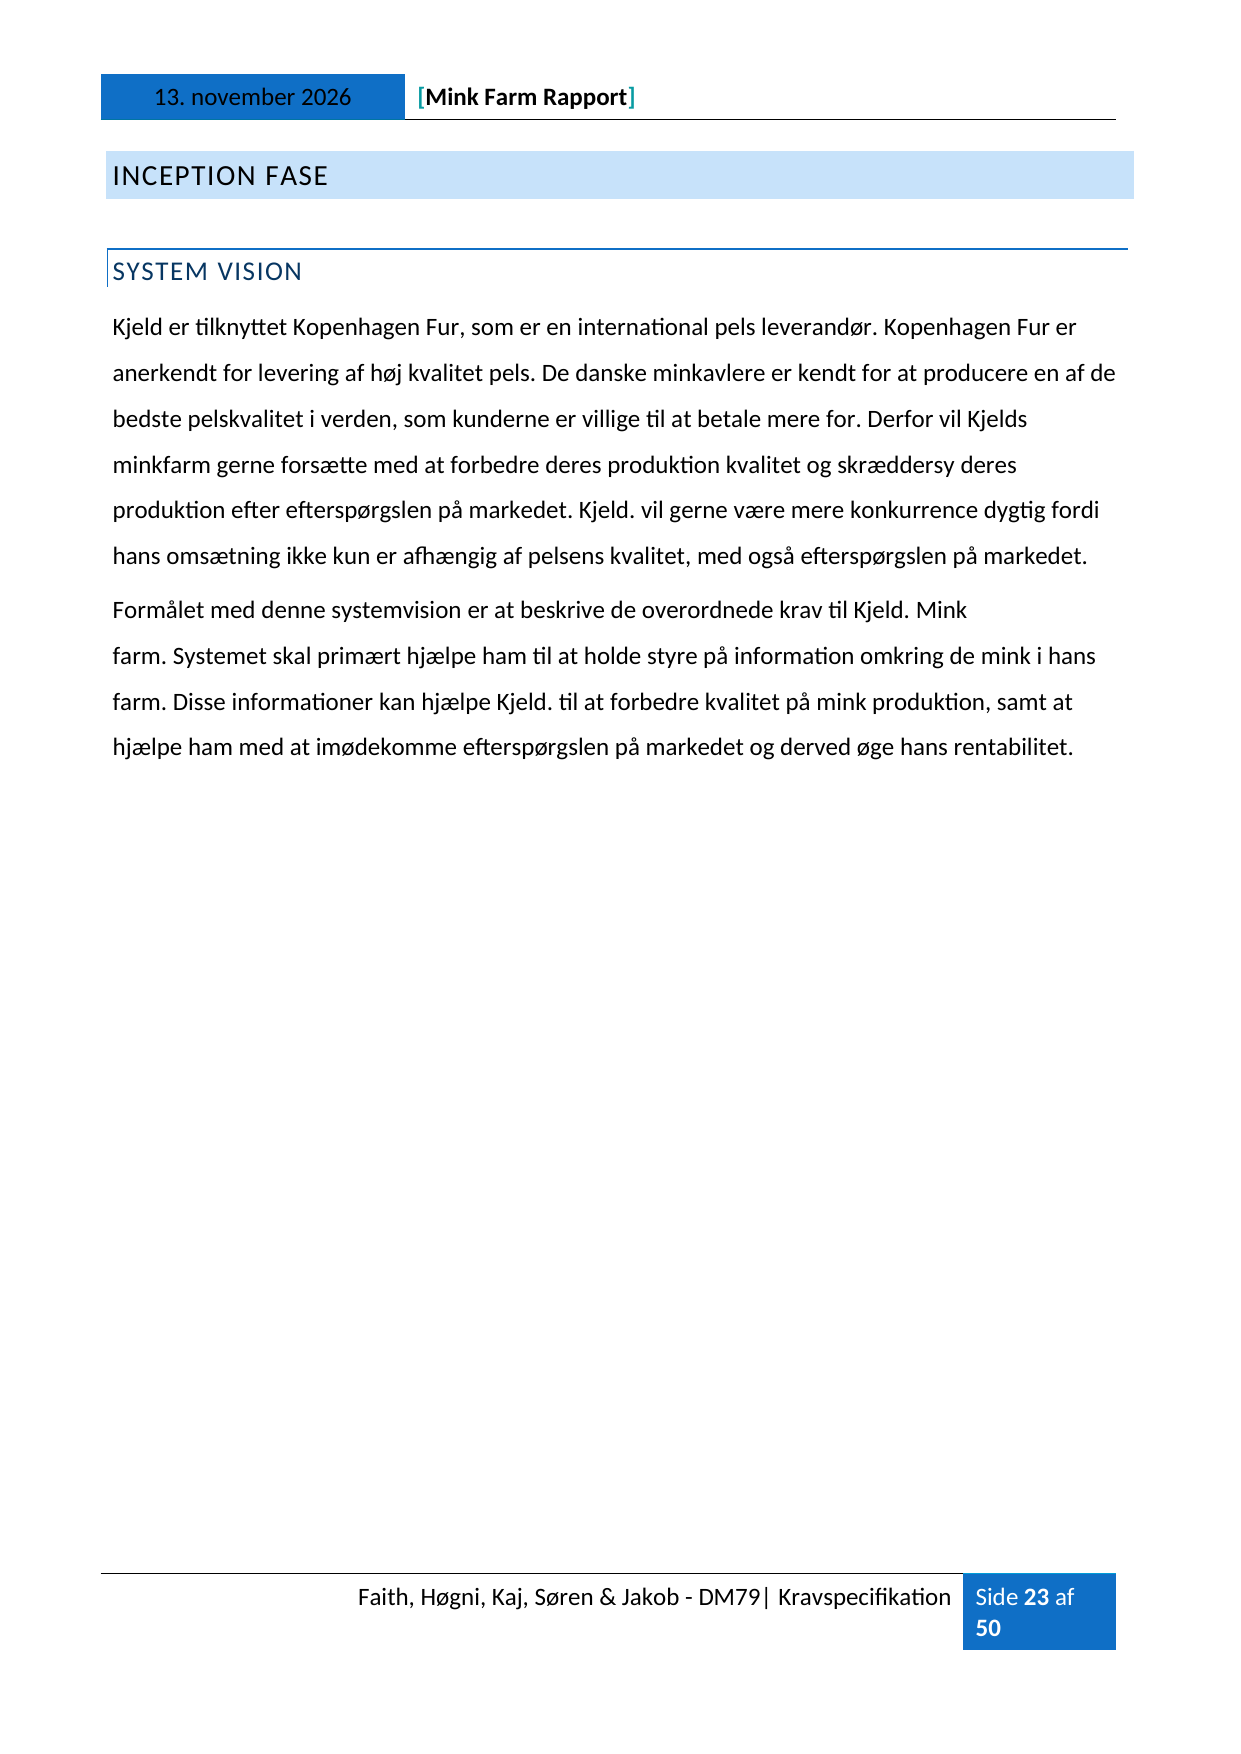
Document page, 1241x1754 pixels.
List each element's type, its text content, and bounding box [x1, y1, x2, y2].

subtitle System Vision [108, 250, 1128, 287]
text Kjeld er tilknyttet Kopenhagen Fur, som er en international pels leverandør. Kopenhagen Fur er anerkendt for levering af høj kvalitet pels. De danske minkavlere er kendt for at producere en af de bedste pelskvalitet i verden, som kunderne er villige til at betale mere for. Derfor vil Kjelds minkfarm gerne forsætte med at forbedre deres produktion kvalitet og skræddersy deres produktion efter efterspørgslen på markedet. Kjeld. vil gerne være mere konkurrence dygtig fordi hans omsætning ikke kun er afhængig af pelsens kvalitet, med også efterspørgslen på markedet. [112, 312, 1128, 571]
text Formålet med denne systemvision er at beskrive de overordnede krav til Kjeld. Mink farm. Systemet skal primært hjælpe ham til at holde styre på information omkring de mink i hans farm. Disse informationer kan hjælpe Kjeld. til at forbedre kvalitet på mink produktion, samt at hjælpe ham med at imødekomme efterspørgslen på markedet og derved øge hans rentabilitet. [112, 594, 1128, 762]
subtitle Inception Fase [113, 157, 1128, 193]
